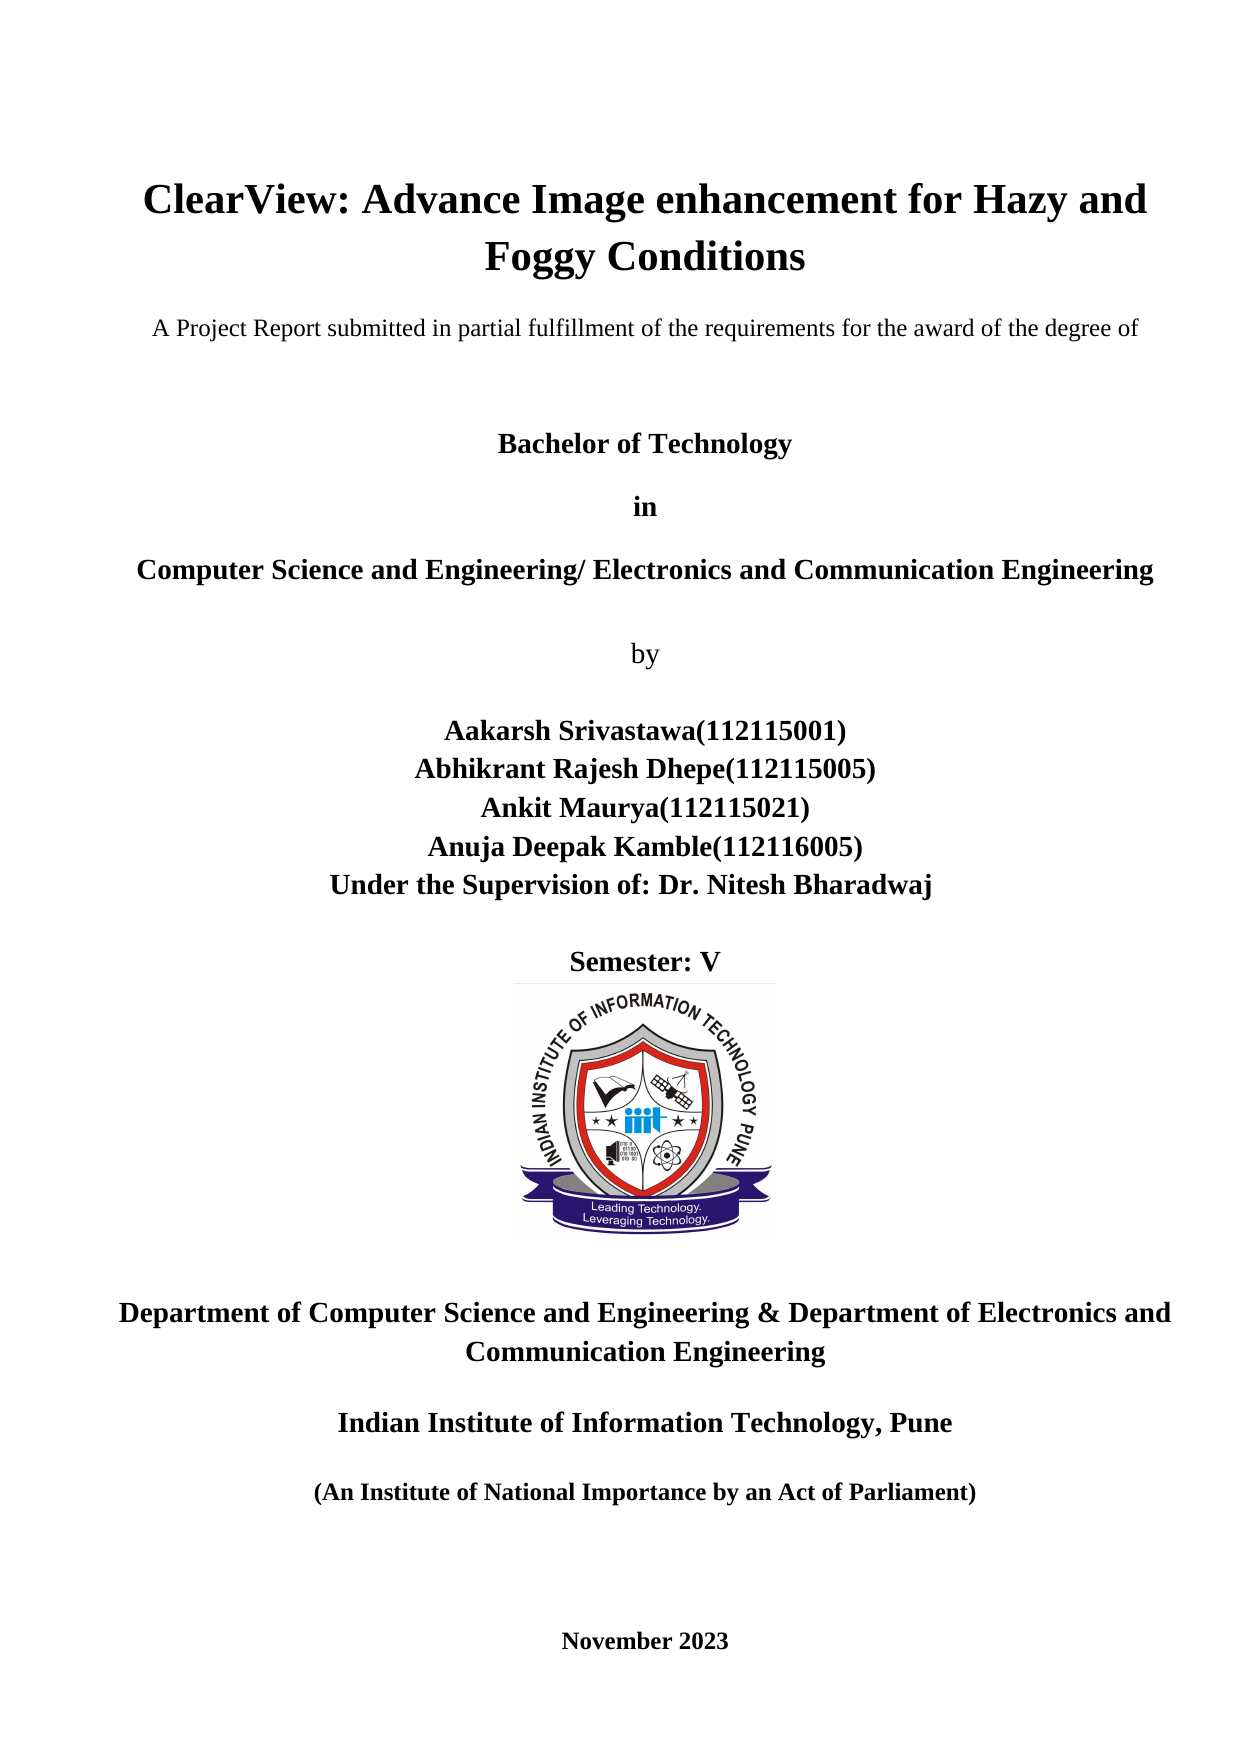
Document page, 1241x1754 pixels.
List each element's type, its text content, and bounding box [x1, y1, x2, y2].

text Bachelor of Technology [103, 426, 1187, 459]
subtitle in [103, 489, 1187, 523]
text (An Institute of National Importance by an Act of Parliament) [103, 1477, 1187, 1505]
picture [514, 983, 777, 1240]
text ClearView: Advance Image enhancement for Hazy and Foggy Conditions [103, 174, 1187, 279]
subtitle Semester: V [103, 944, 1187, 978]
subtitle Department of Computer Science and Engineering & Department of Electronics and Communication Engineering [103, 1296, 1187, 1368]
subtitle Ankit Maurya(112115021) [103, 790, 1187, 824]
subtitle Indian Institute of Information Technology, Pune [103, 1406, 1187, 1439]
text Under the Supervision of: Dr. Nitesh Bharadwaj [159, 867, 1103, 901]
subtitle November 2023 [103, 1626, 1187, 1655]
subtitle Abhikrant Rajesh Dhepe(112115005) [103, 752, 1187, 785]
text by [103, 636, 1187, 669]
subtitle Anuja Deepak Kamble(112116005) [103, 829, 1187, 862]
text Computer Science and Engineering/ Electronics and Communication Engineering [103, 552, 1187, 586]
subtitle Aakarsh Srivastawa(112115001) [103, 713, 1187, 747]
text A Project Report submitted in partial fulfillment of the requirements for the award of the degree of [103, 313, 1187, 342]
